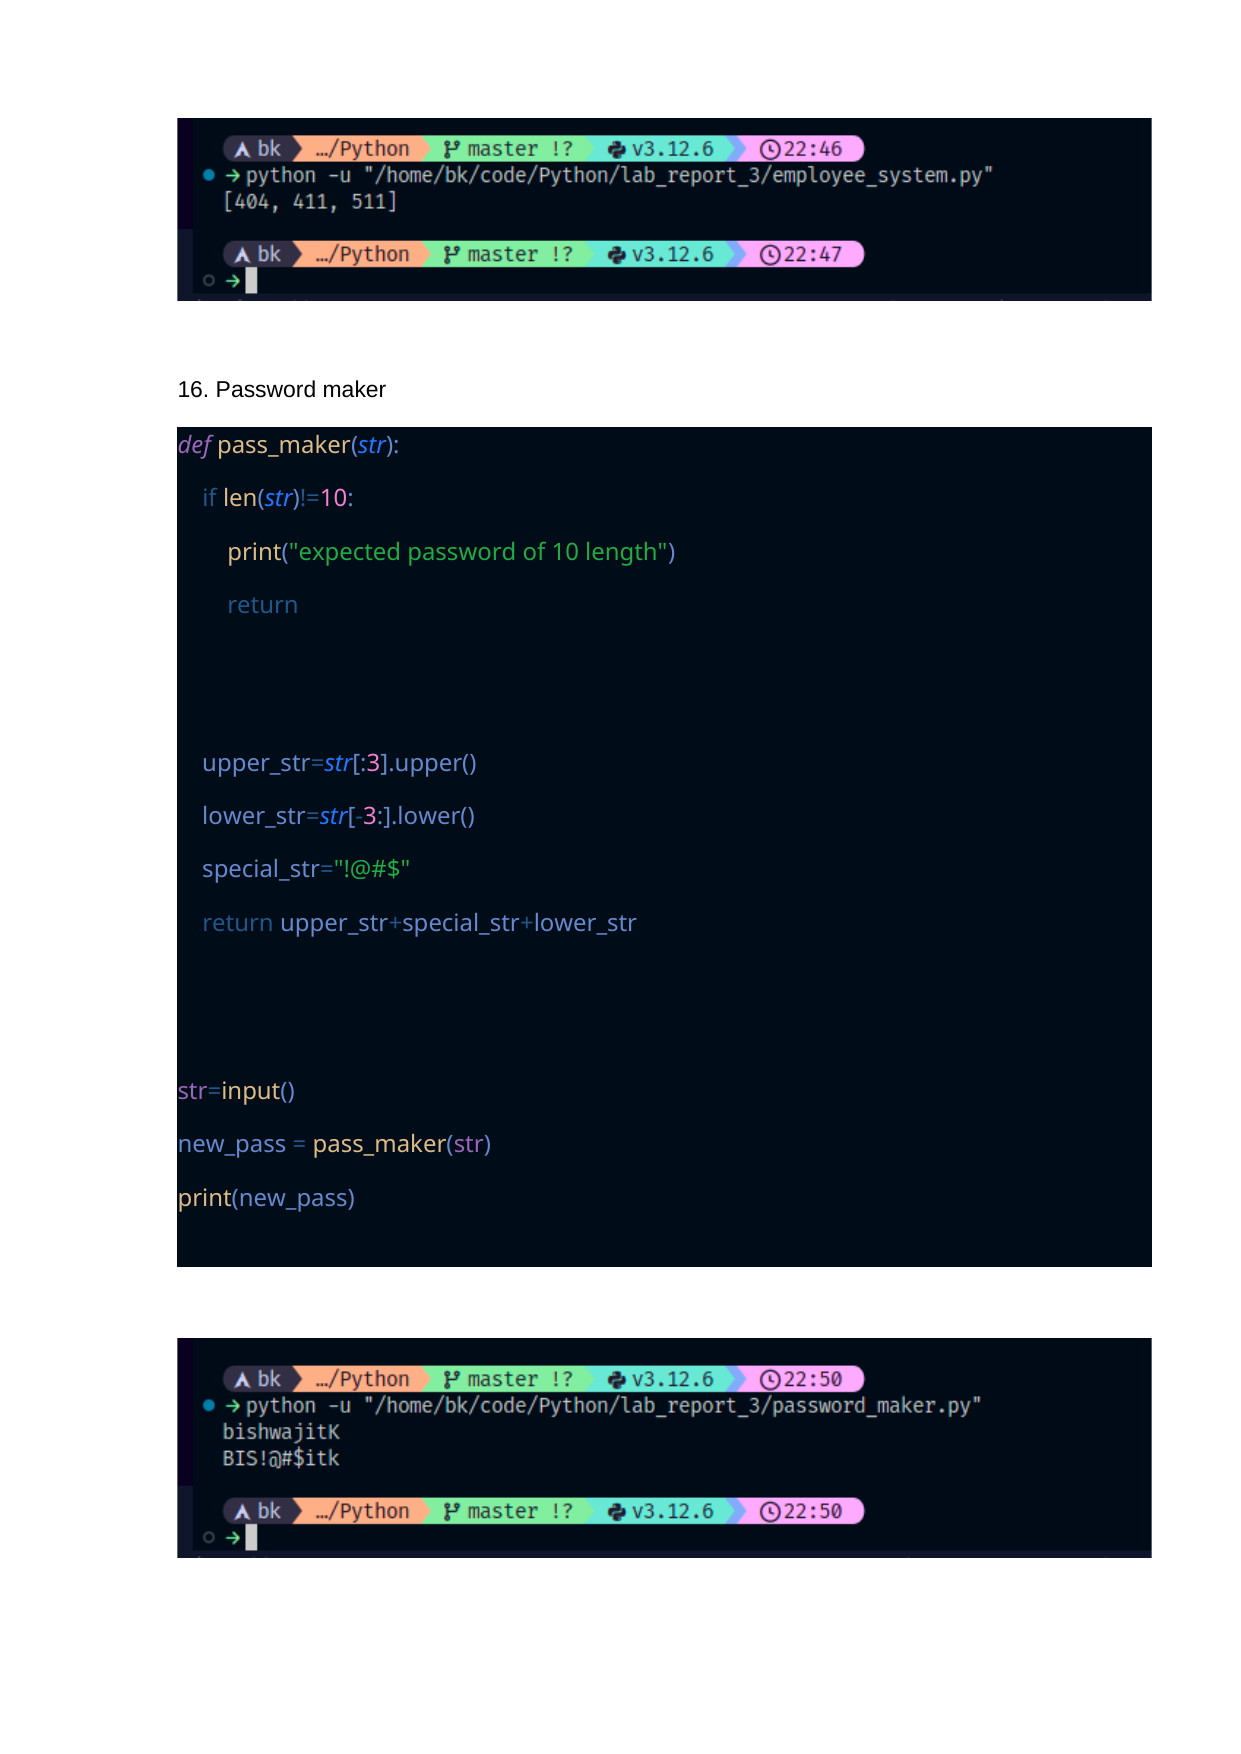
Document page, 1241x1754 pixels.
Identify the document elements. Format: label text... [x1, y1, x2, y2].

picture [177, 118, 1152, 301]
text return upper_str+special_str+lower_str [177, 906, 1152, 938]
text if len(str)!=10: [177, 481, 1152, 513]
text special_str="!@#$" [177, 852, 1152, 885]
text str=input() [177, 1074, 1152, 1106]
text new_pass = pass_maker(str) [177, 1127, 1152, 1160]
text upper_str=str[:3].upper() [177, 745, 1152, 778]
picture [177, 1338, 1152, 1558]
text 16. Password maker [177, 376, 1152, 403]
text lower_str=str[-3:].lower() [177, 799, 1152, 831]
text return [177, 588, 1152, 620]
text print(new_pass) [177, 1181, 1152, 1213]
text def pass_maker(str): [177, 427, 1152, 460]
text print("expected password of 10 length") [177, 534, 1152, 567]
